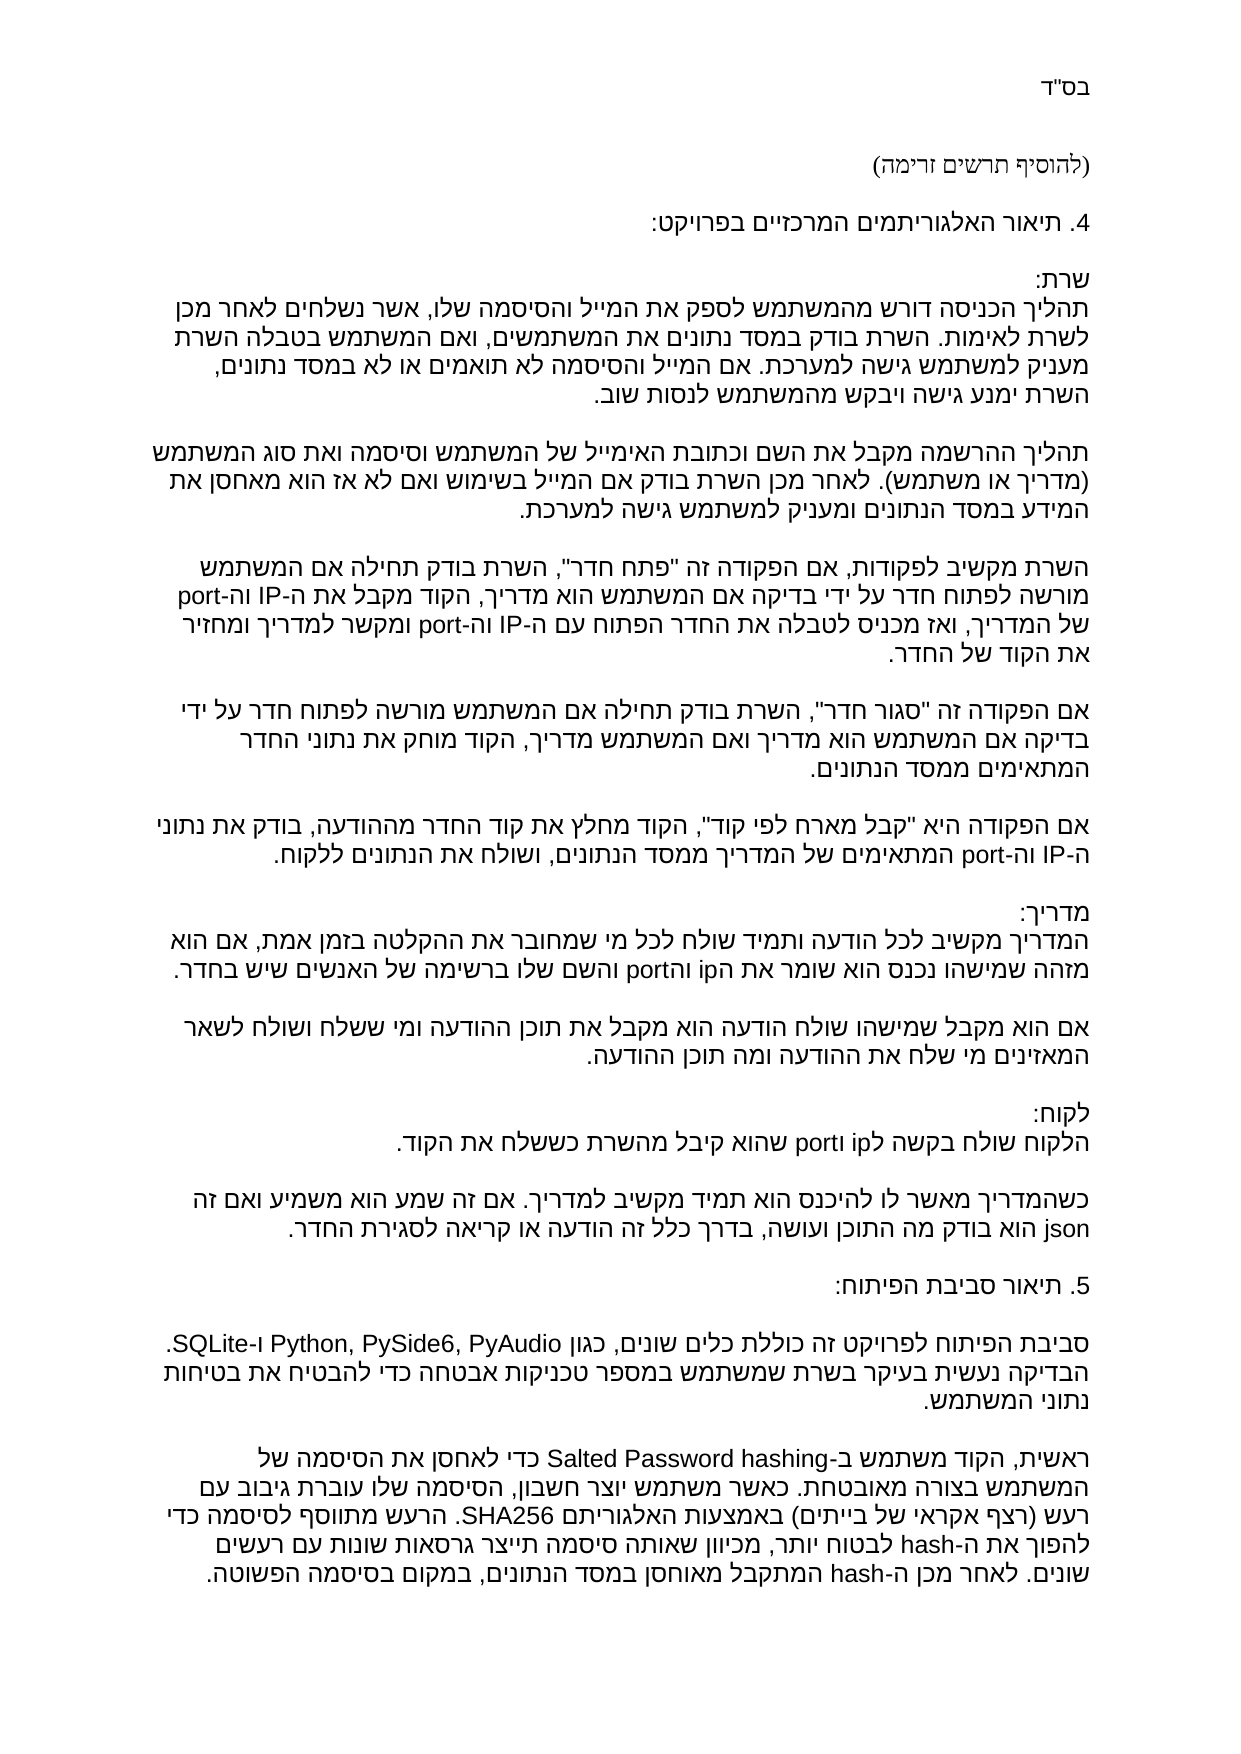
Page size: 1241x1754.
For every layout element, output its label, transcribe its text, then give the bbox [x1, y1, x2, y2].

text 4. תיאור האלגוריתמים המרכזיים בפרויקט: [150, 207, 1090, 236]
text תהליך ההרשמה מקבל את השם וכתובת האימייל של המשתמש וסיסמה ואת סוג המשתמש (מדריך או משתמש). לאחר מכן השרת בודק אם המייל בשימוש ואם לא אז הוא מאחסן את המידע במסד הנתונים ומעניק למשתמש גישה למערכת. [150, 437, 1090, 524]
text 5. תיאור סביבת הפיתוח: [150, 1271, 1090, 1300]
text סביבת הפיתוח לפרויקט זה כוללת כלים שונים, כגון Python, PySide6, PyAudio ו-SQLite. הבדיקה נעשית בעיקר בשרת שמשתמש במספר טכניקות אבטחה כדי להבטיח את בטיחות נתוני המשתמש. [150, 1329, 1090, 1415]
text כשהמדריך מאשר לו להיכנס הוא תמיד מקשיב למדריך. אם זה שמע הוא משמיע ואם זה json הוא בודק מה התוכן ועושה, בדרך כלל זה הודעה או קריאה לסגירת החדר. [150, 1185, 1090, 1242]
text שרת: [150, 265, 1090, 294]
text (להוסיף תרשים זרימה) [150, 150, 1090, 179]
text לקוח: [150, 1099, 1090, 1127]
text השרת מקשיב לפקודות, אם הפקודה זה "פתח חדר", השרת בודק תחילה אם המשתמש מורשה לפתוח חדר על ידי בדיקה אם המשתמש הוא מדריך, הקוד מקבל את ה-IP וה-port של המדריך, ואז מכניס לטבלה את החדר הפתוח עם ה-IP וה-port ומקשר למדריך ומחזיר את הקוד של החדר. [150, 552, 1090, 667]
text הלקוח שולח בקשה לip וport שהוא קיבל מהשרת כששלח את הקוד. [150, 1127, 1090, 1156]
text אם הפקודה זה "סגור חדר", השרת בודק תחילה אם המשתמש מורשה לפתוח חדר על ידי בדיקה אם המשתמש הוא מדריך ואם המשתמש מדריך, הקוד מוחק את נתוני החדר המתאימים ממסד הנתונים. [150, 696, 1090, 782]
text תהליך הכניסה דורש מהמשתמש לספק את המייל והסיסמה שלו, אשר נשלחים לאחר מכן לשרת לאימות. השרת בודק במסד נתונים את המשתמשים, ואם המשתמש בטבלה השרת מעניק למשתמש גישה למערכת. אם המייל והסיסמה לא תואמים או לא במסד נתונים, השרת ימנע גישה ויבקש מהמשתמש לנסות שוב. [150, 294, 1090, 409]
text מדריך: [150, 897, 1090, 926]
text המדריך מקשיב לכל הודעה ותמיד שולח לכל מי שמחובר את ההקלטה בזמן אמת, אם הוא מזהה שמישהו נכנס הוא שומר את הip והport והשם שלו ברשימה של האנשים שיש בחדר. [150, 926, 1090, 984]
text אם הפקודה היא "קבל מארח לפי קוד", הקוד מחלץ את קוד החדר מההודעה, בודק את נתוני ה-IP וה-port המתאימים של המדריך ממסד הנתונים, ושולח את הנתונים ללקוח. [150, 811, 1090, 869]
text אם הוא מקבל שמישהו שולח הודעה הוא מקבל את תוכן ההודעה ומי ששלח ושולח לשאר המאזינים מי שלח את ההודעה ומה תוכן ההודעה. [150, 1012, 1090, 1070]
